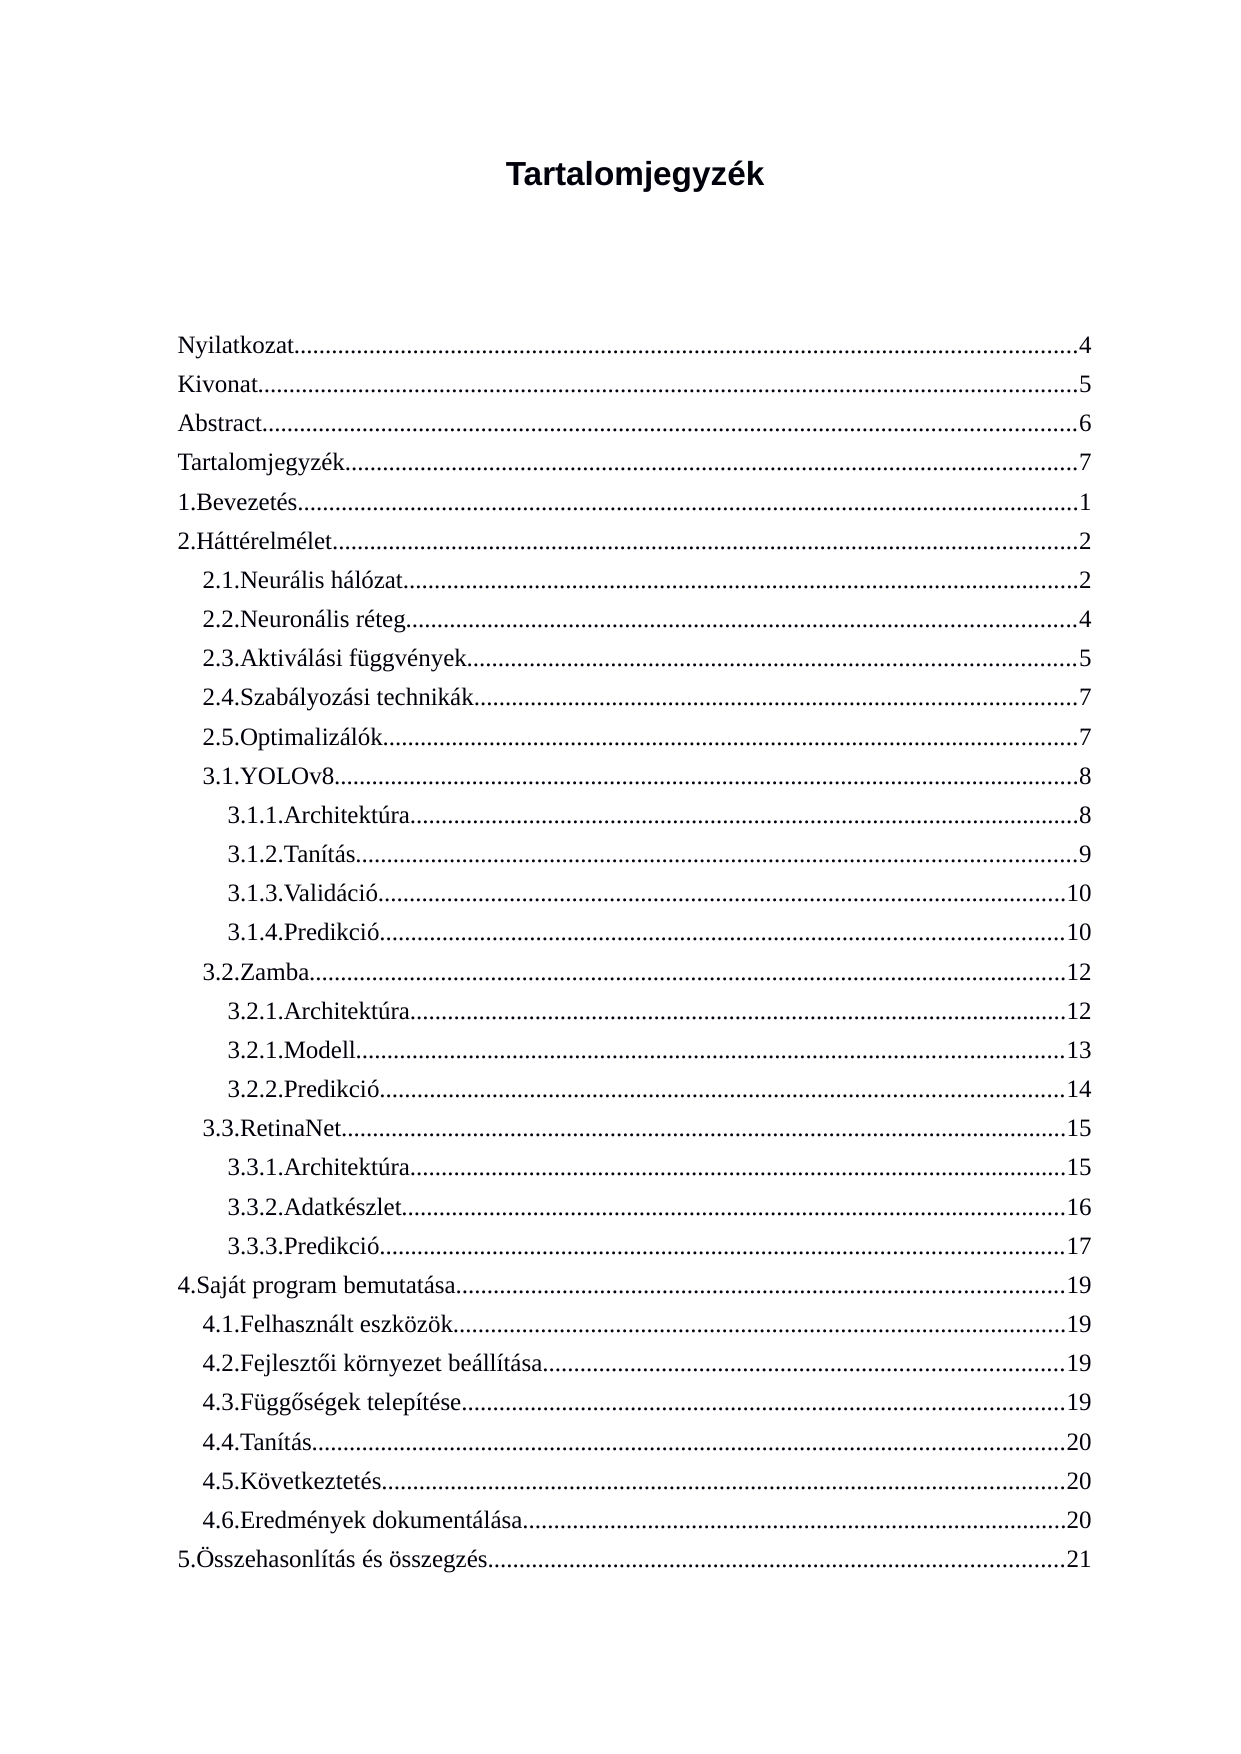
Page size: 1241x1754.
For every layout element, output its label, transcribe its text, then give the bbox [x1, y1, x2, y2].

subtitle Tartalomjegyzék [177, 154, 1092, 192]
